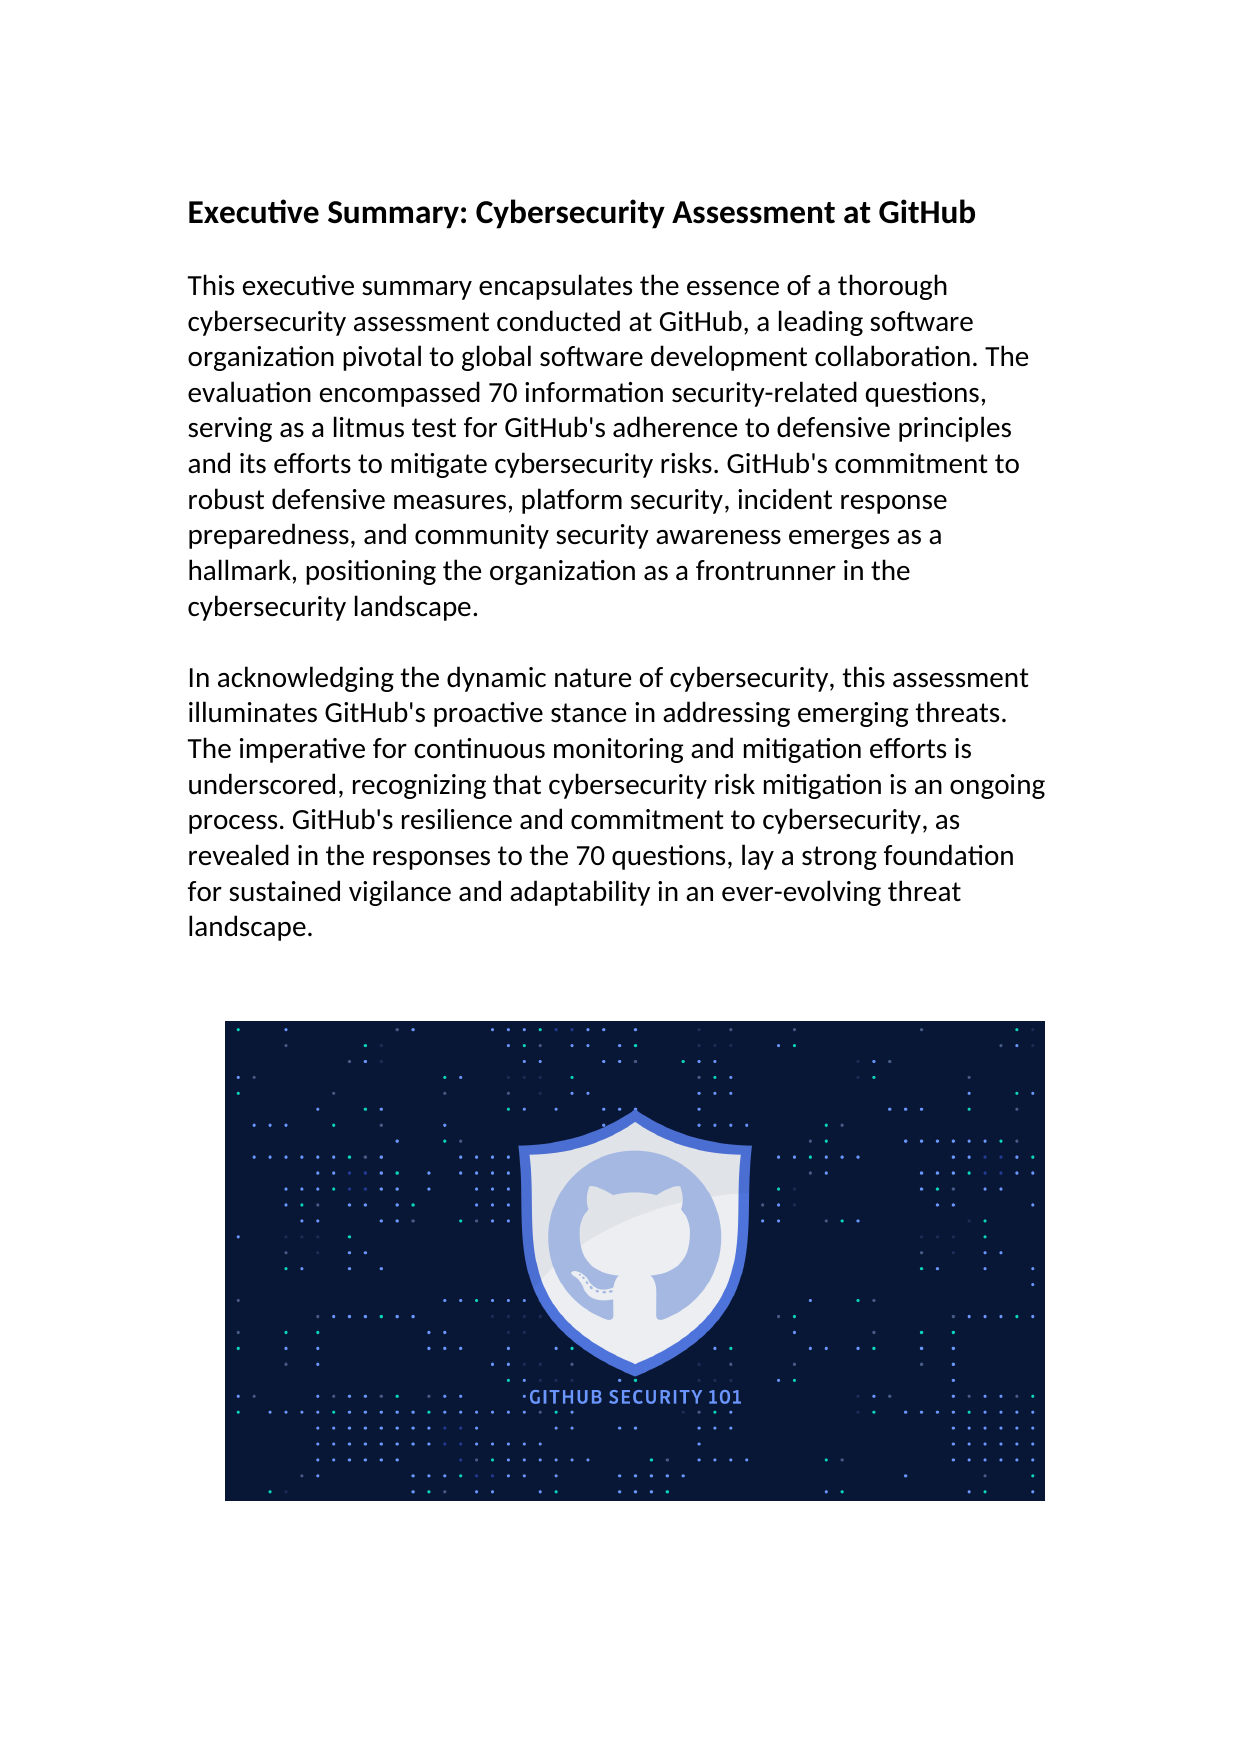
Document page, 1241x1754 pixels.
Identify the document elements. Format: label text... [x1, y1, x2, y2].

text In acknowledging the dynamic nature of cybersecurity, this assessment illuminates GitHub's proactive stance in addressing emerging threats. The imperative for continuous monitoring and mitigation efforts is underscored, recognizing that cybersecurity risk mitigation is an ongoing process. GitHub's resilience and commitment to cybersecurity, as revealed in the responses to the 70 questions, lay a strong foundation for sustained vigilance and adaptability in an ever-evolving threat landscape. [187, 659, 1053, 944]
text This executive summary encapsulates the essence of a thorough cybersecurity assessment conducted at GitHub, a leading software organization pivotal to global software development collaboration. The evaluation encompassed 70 information security-related questions, serving as a litmus test for GitHub's adherence to defensive principles and its efforts to mitigate cybersecurity risks. GitHub's commitment to robust defensive measures, platform security, incident response preparedness, and community security awareness emerges as a hallmark, positioning the organization as a frontrunner in the cybersecurity landscape. [187, 267, 1053, 623]
text Executive Summary: Cybersecurity Assessment at GitHub [187, 191, 1053, 231]
picture [225, 1021, 1045, 1501]
